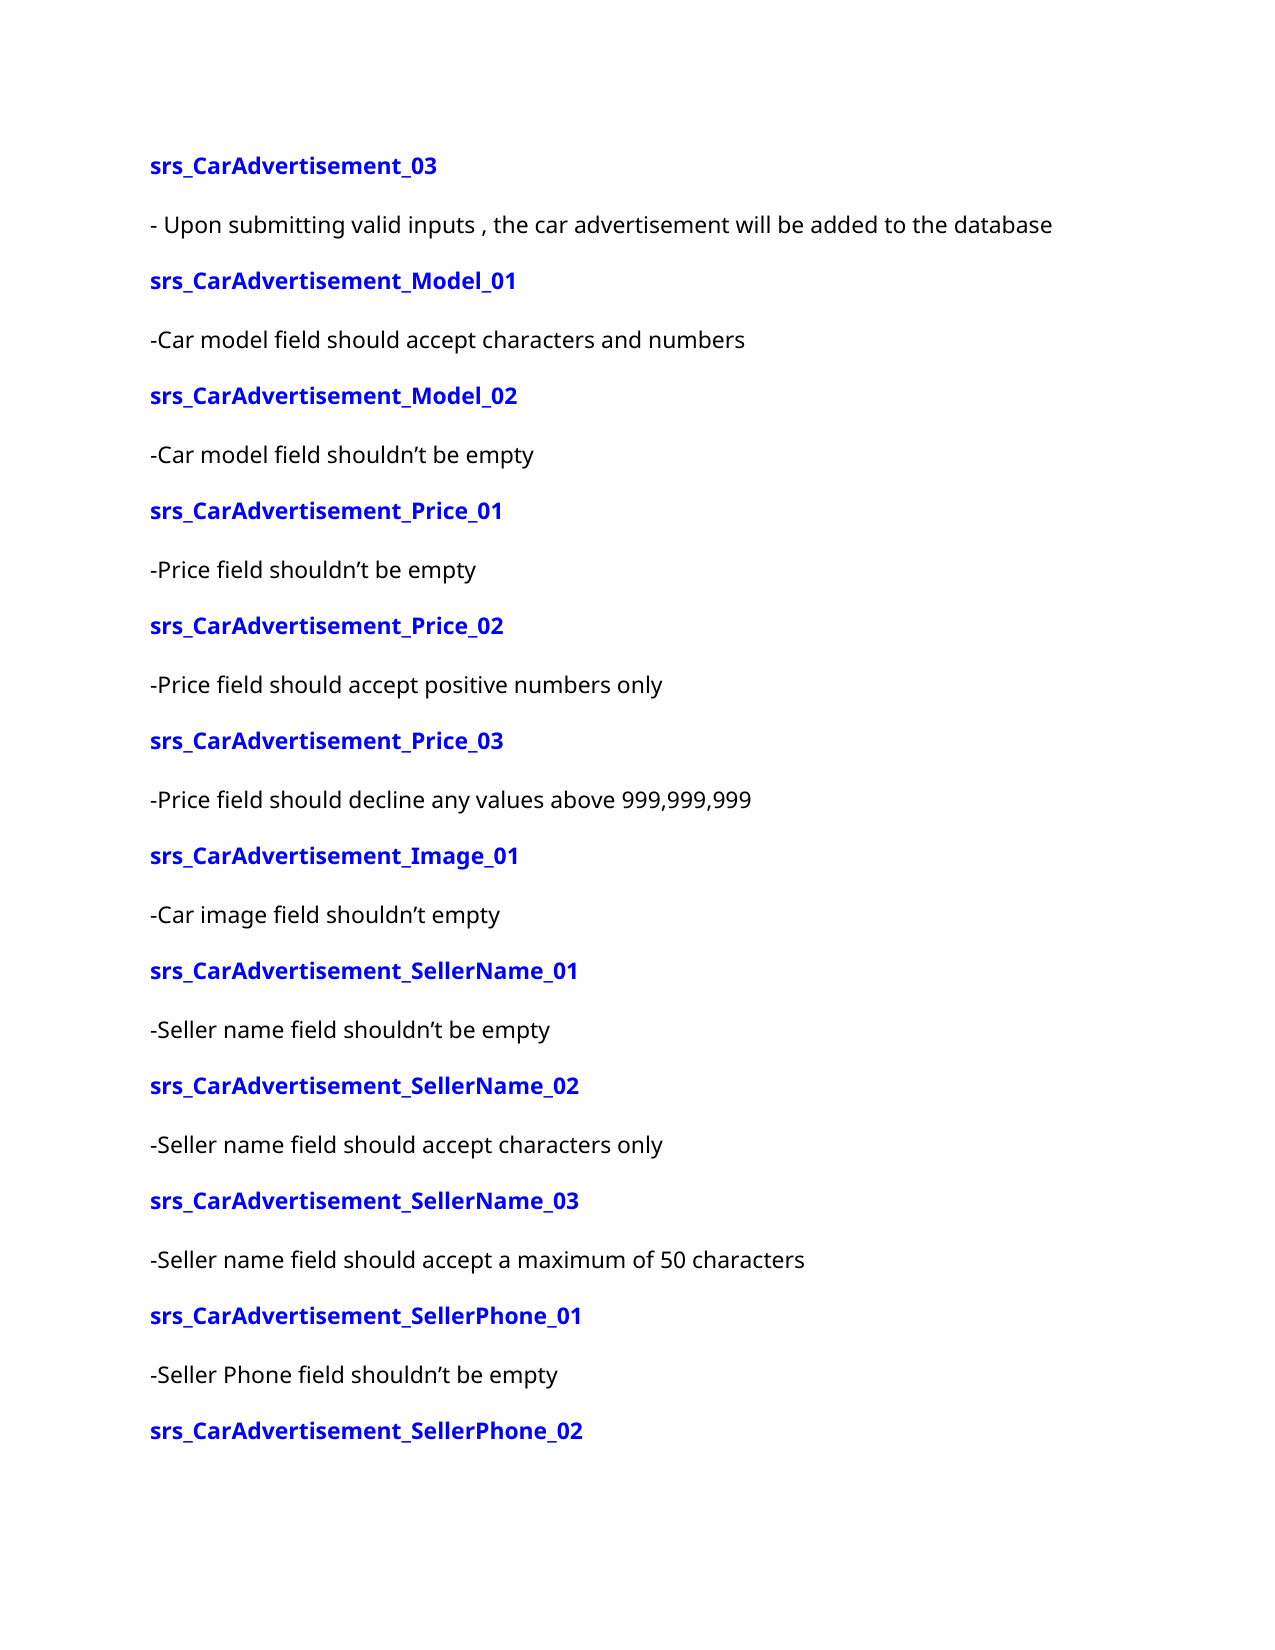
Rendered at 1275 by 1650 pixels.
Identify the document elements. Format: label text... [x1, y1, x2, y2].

text srs_CarAdvertisement_SellerName_01 [150, 955, 1125, 986]
text srs_CarAdvertisement_Price_03 [150, 725, 1125, 756]
text -Price field shouldn’t be empty [150, 554, 1125, 585]
text -Seller name field should accept a maximum of 50 characters [150, 1244, 1125, 1275]
text -Car model field should accept characters and numbers [150, 324, 1125, 355]
text -Price field should decline any values above 999,999,999 [150, 784, 1125, 815]
text srs_CarAdvertisement_SellerPhone_01 [150, 1300, 1125, 1331]
text -Seller Phone field shouldn’t be empty [150, 1359, 1125, 1390]
text -Car model field shouldn’t be empty [150, 439, 1125, 470]
text -Seller name field should accept characters only [150, 1129, 1125, 1160]
text srs_CarAdvertisement_Price_02 [150, 610, 1125, 641]
text srs_CarAdvertisement_Model_01 [150, 265, 1125, 296]
text -Car image field shouldn’t empty [150, 899, 1125, 930]
text srs_CarAdvertisement_SellerName_02 [150, 1070, 1125, 1101]
text -Price field should accept positive numbers only [150, 669, 1125, 700]
text srs_CarAdvertisement_Price_01 [150, 495, 1125, 526]
text srs_CarAdvertisement_Image_01 [150, 840, 1125, 871]
text -Seller name field shouldn’t be empty [150, 1014, 1125, 1045]
text srs_CarAdvertisement_SellerPhone_02 [150, 1415, 1125, 1446]
text srs_CarAdvertisement_SellerName_03 [150, 1185, 1125, 1216]
text - Upon submitting valid inputs , the car advertisement will be added to the database [150, 209, 1125, 240]
text srs_CarAdvertisement_Model_02 [150, 380, 1125, 411]
text srs_CarAdvertisement_03 [150, 150, 1125, 181]
